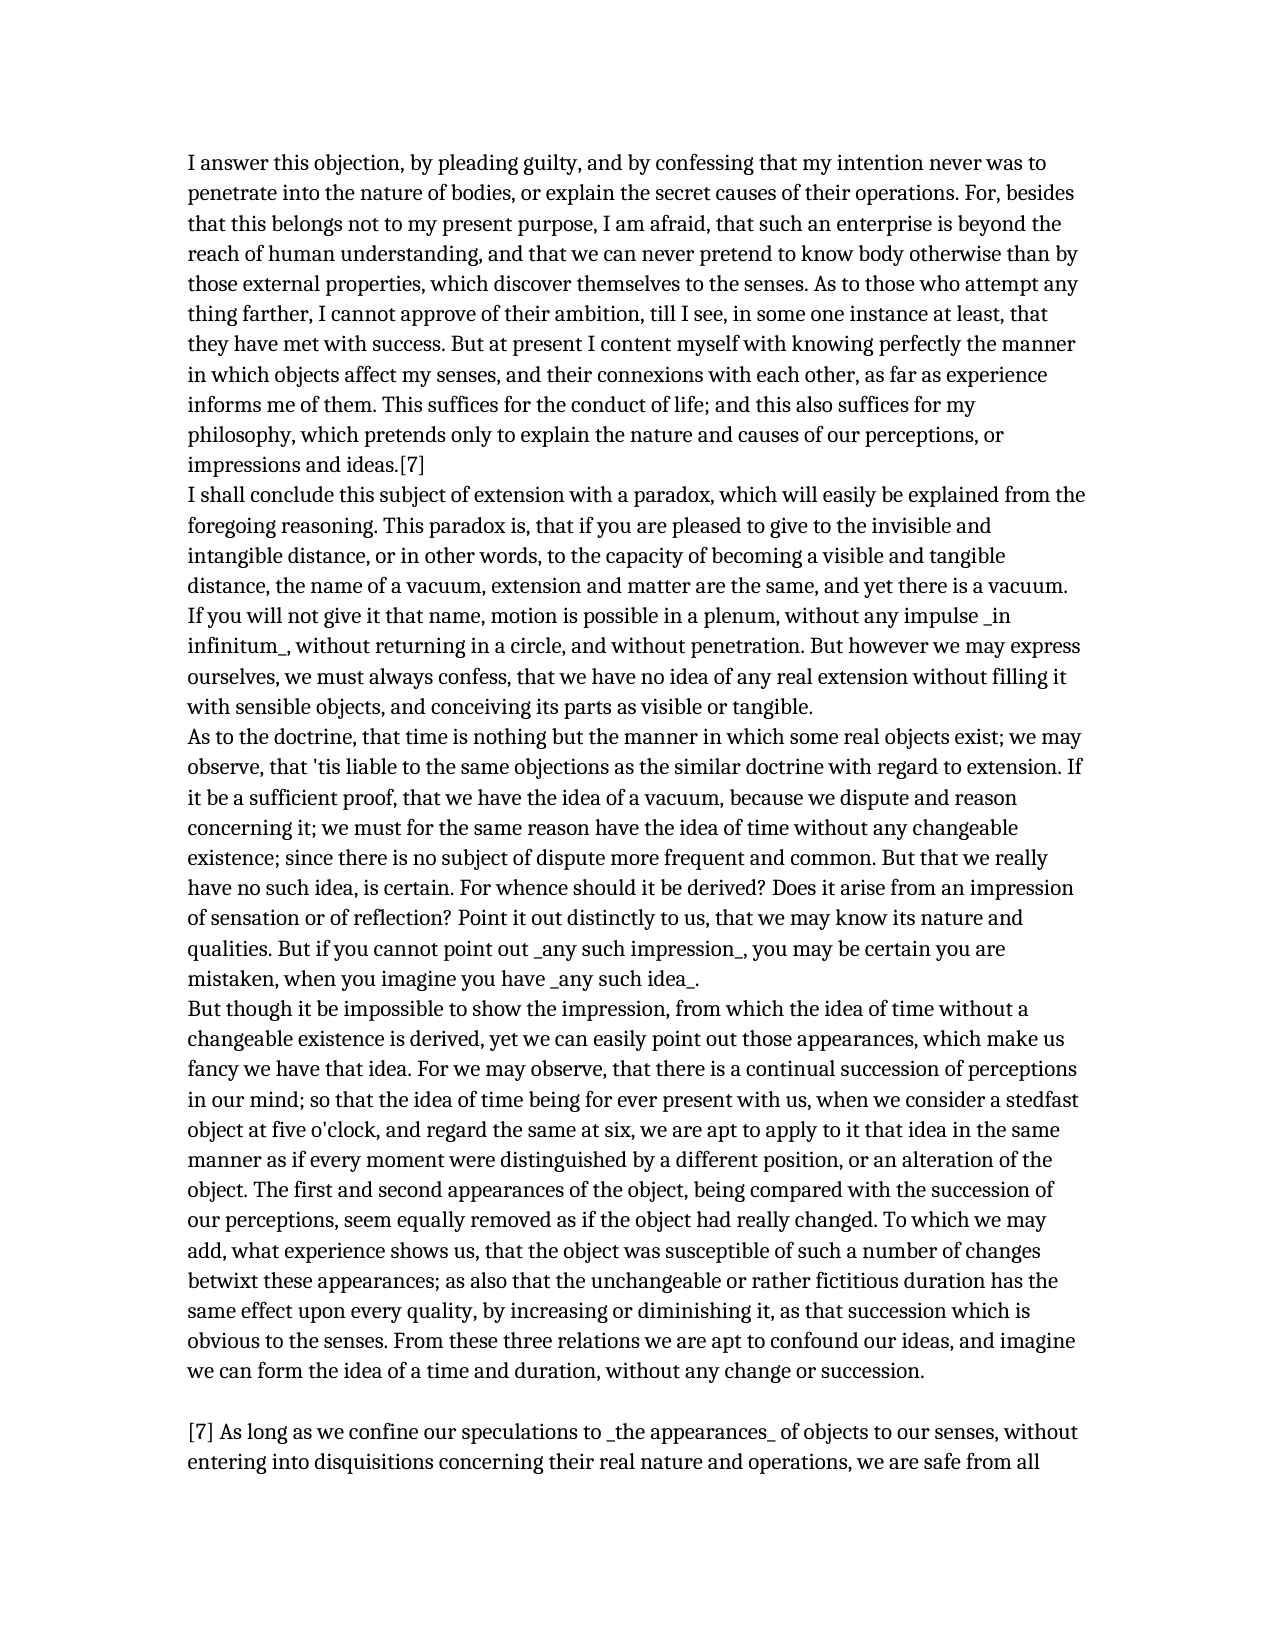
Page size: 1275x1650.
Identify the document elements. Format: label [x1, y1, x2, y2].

text [187, 150, 1087, 1475]
